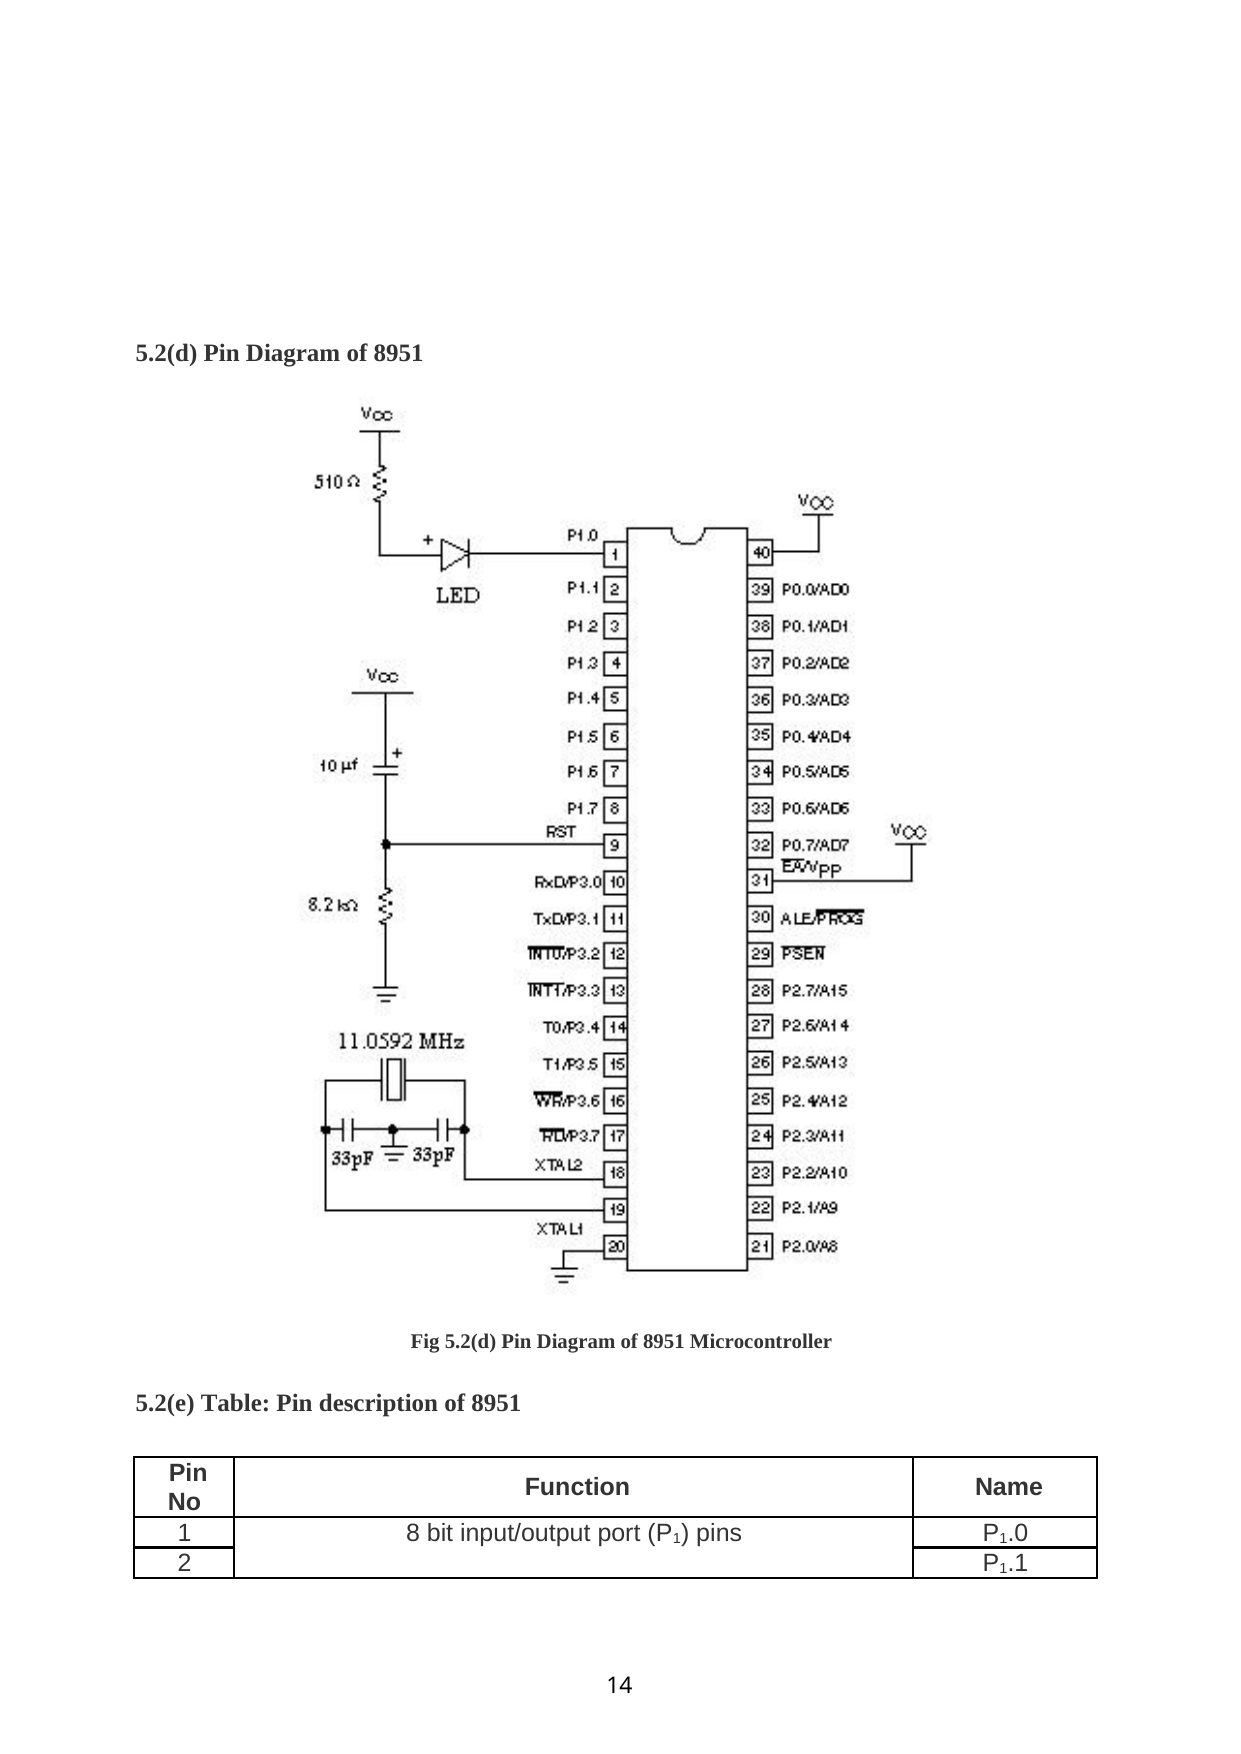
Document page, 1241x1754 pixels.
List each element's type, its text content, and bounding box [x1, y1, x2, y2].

text 5.2(e) Table: Pin description of 8951 [135, 1383, 1107, 1417]
text Fig 5.2(d) Pin Diagram of 8951 Microcontroller [135, 1329, 1107, 1353]
table_cell P1.0 [914, 1518, 1096, 1546]
picture [298, 396, 944, 1301]
table_header Function [235, 1458, 912, 1516]
text 5.2(d) Pin Diagram of 8951 [135, 338, 1107, 367]
table_cell 2 [135, 1549, 233, 1577]
table_header Pin No [135, 1458, 233, 1516]
table_header Name [914, 1458, 1096, 1516]
table_cell 8 bit input/output port (P1) pins [235, 1518, 912, 1577]
table_cell P1.1 [914, 1549, 1096, 1577]
table_cell 1 [135, 1518, 233, 1546]
